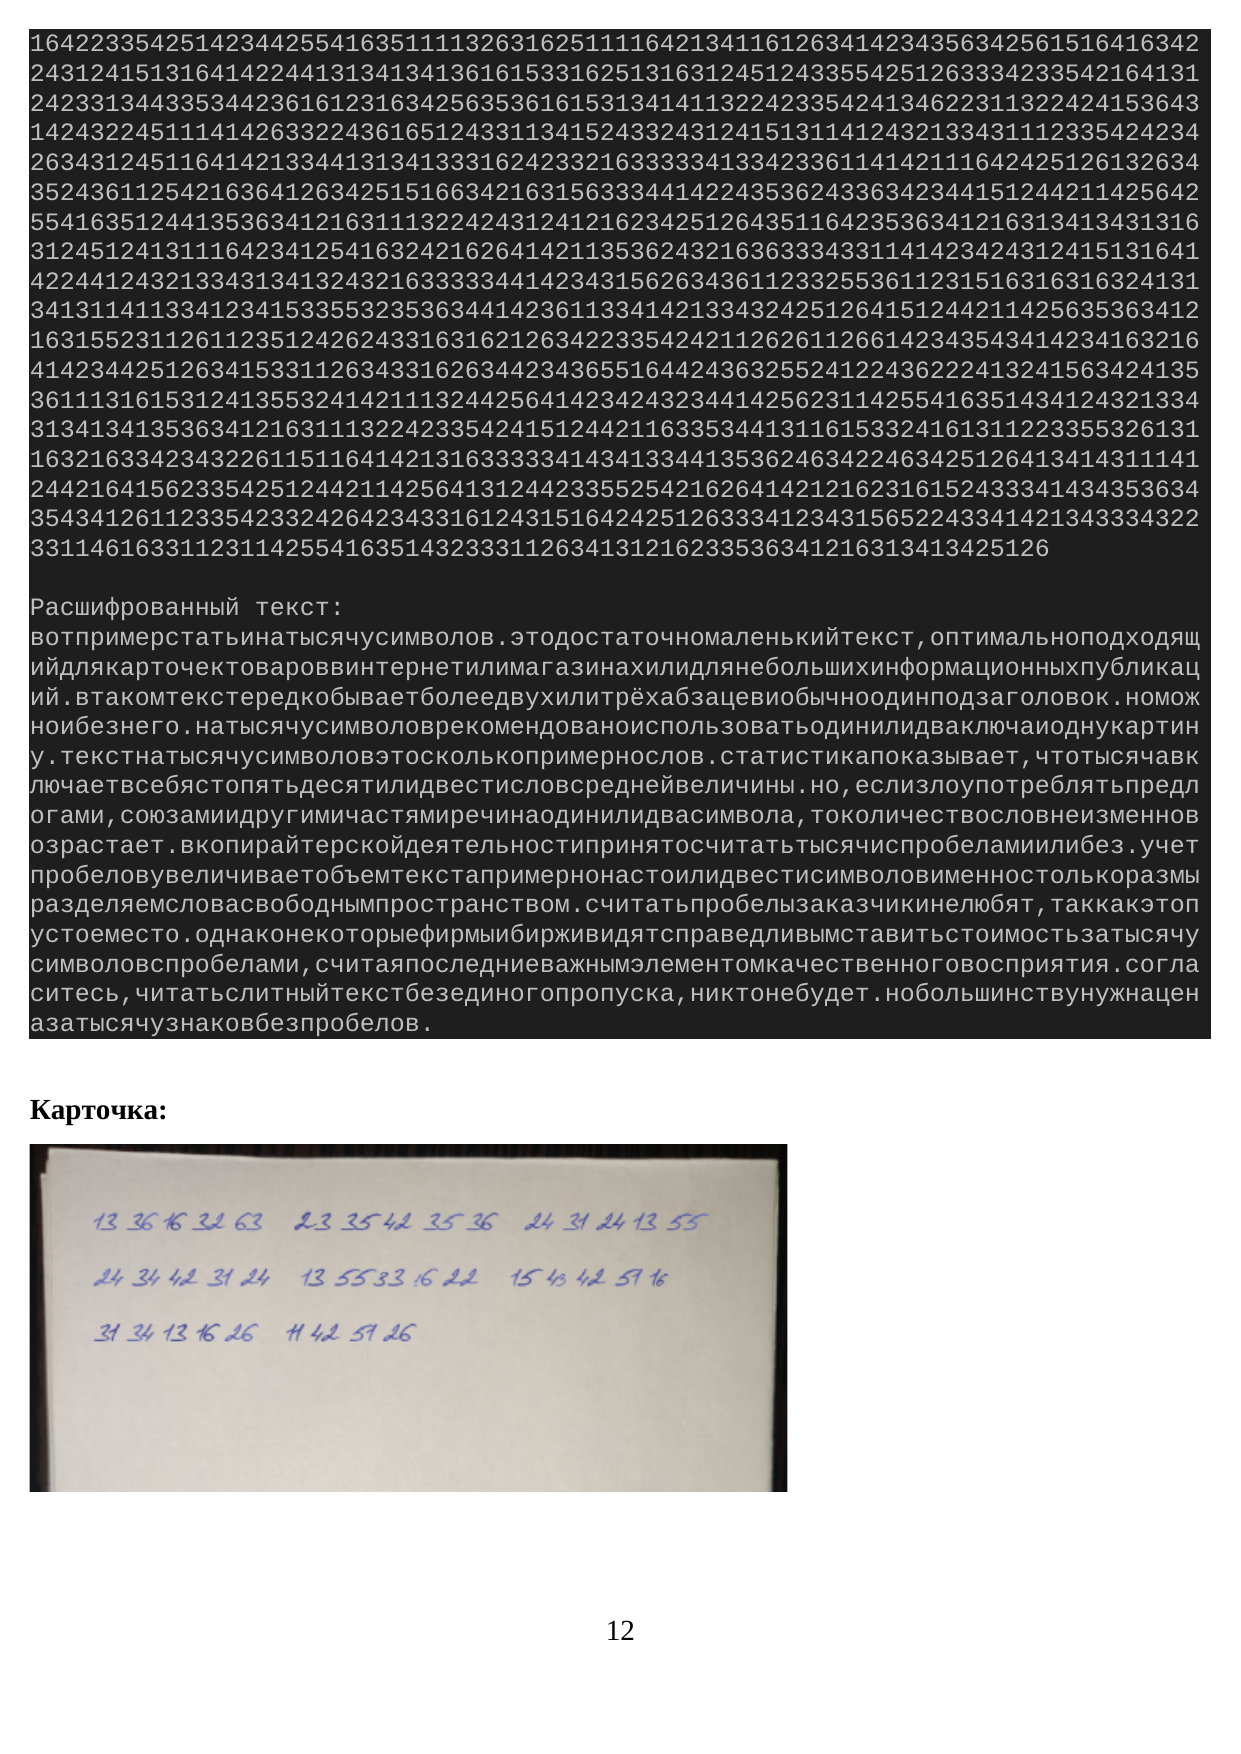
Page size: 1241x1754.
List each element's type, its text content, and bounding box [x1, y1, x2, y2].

text Расшифрованный текст: [29, 594, 1211, 623]
text Карточка: [29, 1092, 1211, 1125]
text вотпримерстатьинатысячусимволов.этодостаточномаленькийтекст,оптимальноподходящийдлякарточектовароввинтернетилимагазинахилидлянебольшихинформационныхпубликаций.втакомтекстередкобываетболеедвухилитрёхабзацевиобычноодинподзаголовок.номожноибезнего.натысячусимволоврекомендованоиспользоватьодинилидваключаиоднукартину.текстнатысячусимволовэтосколькопримернослов.статистикапоказывает,чтотысячавключаетвсебястопятьдесятилидвестисловсреднейвеличины.но,еслизлоупотреблятьпредлогами,союзамиидругимичастямиречинаодинилидвасимвола,токоличествословнеизменновозрастает.вкопирайтерскойдеятельностипринятосчитатьтысячиспробеламиилибез.учетпробеловувеличиваетобъемтекстапримернонастоилидвестисимволовименностолькоразмыразделяемсловасвободнымпространством.считатьпробелызаказчикинелюбят,таккакэтопустоеместо.однаконекоторыефирмыибирживидятсправедливымставитьстоимостьзатысячусимволовспробелами,считаяпоследниеважнымэлементомкачественноговосприятия.согласитесь,читатьслитныйтекстбезединогопропуска,никтонебудет.нобольшинствунужнаценазатысячузнаковбезпробелов. [29, 623, 1211, 1039]
picture [29, 1144, 788, 1492]
